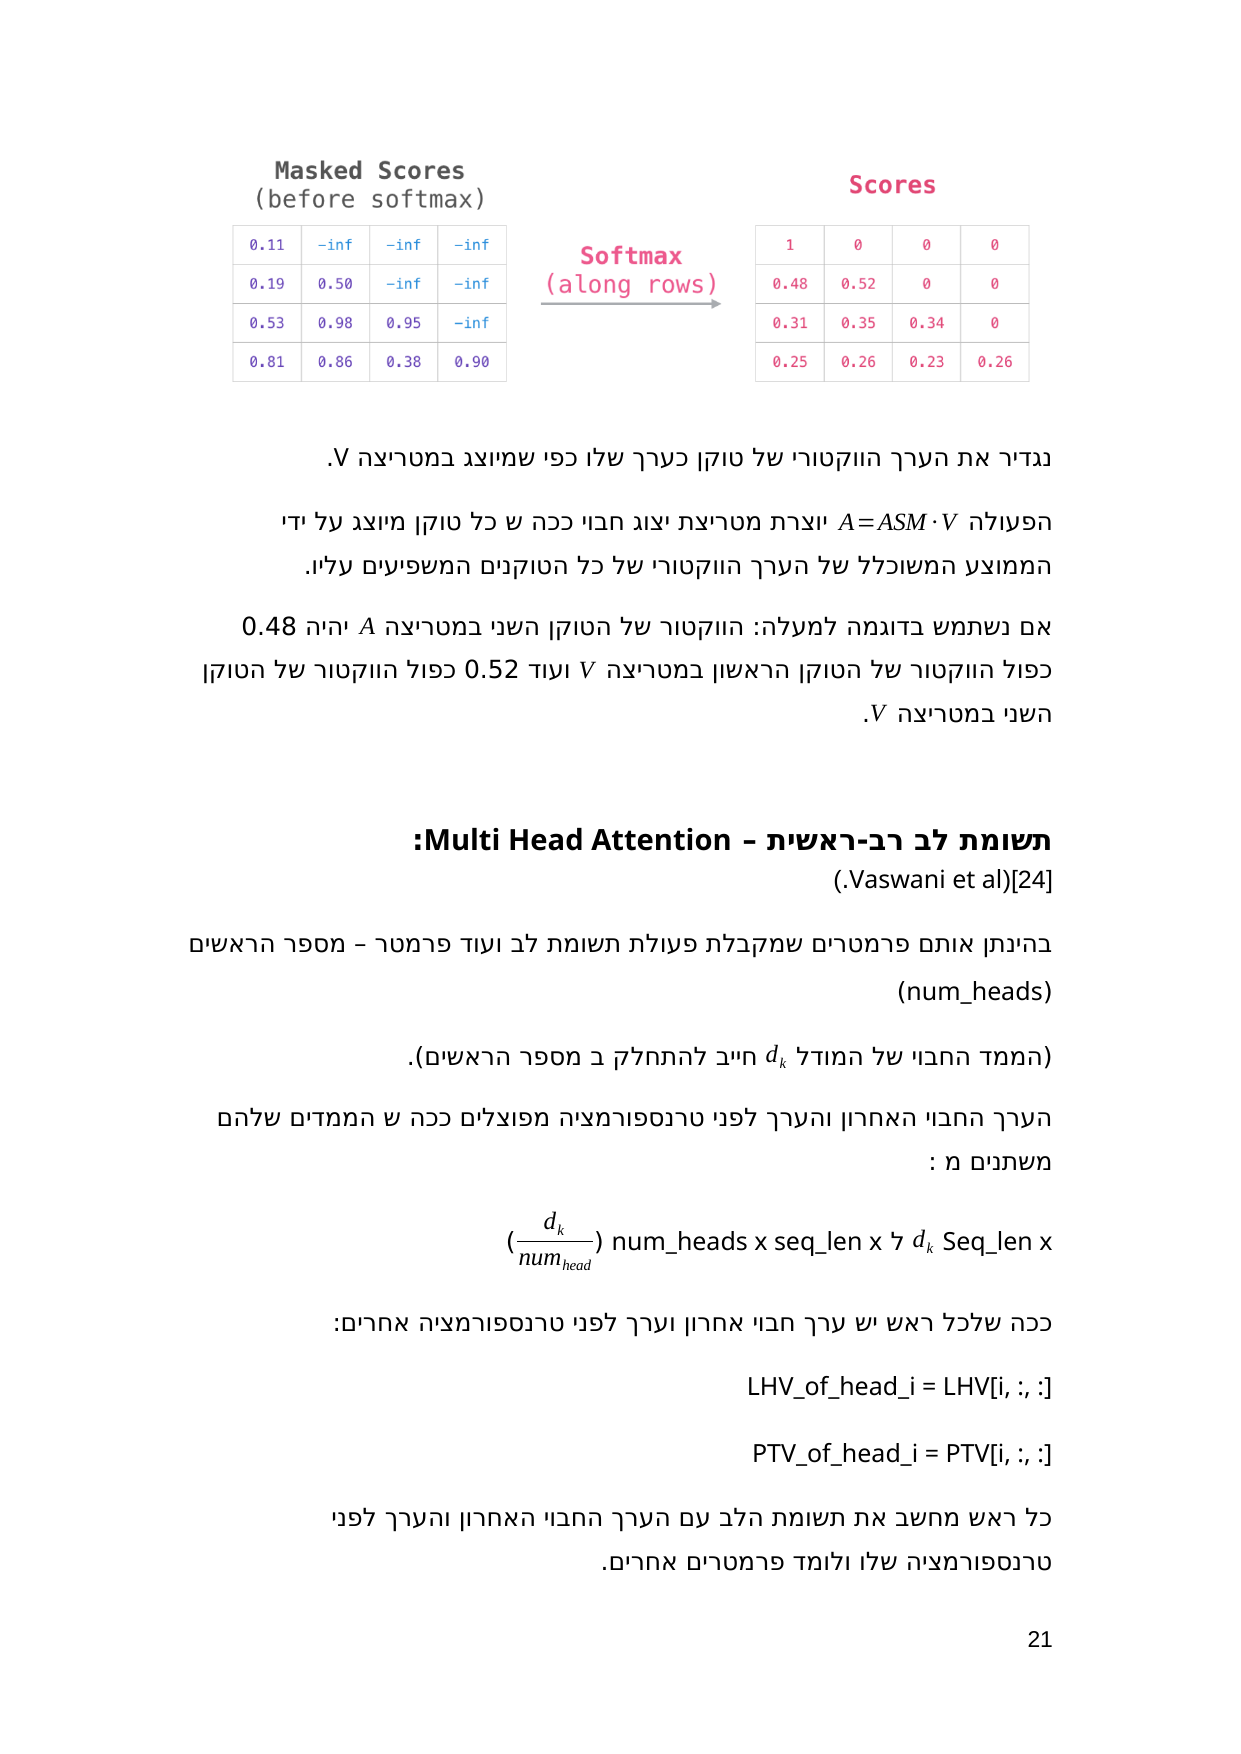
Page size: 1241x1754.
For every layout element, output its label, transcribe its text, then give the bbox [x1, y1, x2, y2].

text בהינתן אותם פרמטרים שמקבלת פעולת תשומת לב ועוד פרמטר – מספר הראשים (num_heads) [187, 929, 1053, 1007]
text תשומת לב רב-ראשית – Multi Head Attention: [187, 819, 1053, 859]
text [24](Vaswani et al.) [187, 862, 1053, 896]
text הערך החבוי האחרון והערך לפני טרנספורמציה מפוצלים ככה ש הממדים שלהם משתנים מ : [187, 1103, 1053, 1176]
text הפעולה יוצרת מטריצת יצוג חבוי ככה ש כל טוקן מיוצג על ידי הממוצע המשוכלל של הערך הווקטורי של כל הטוקנים המשפיעים עליו. [187, 508, 1053, 581]
text LHV_of_head_i = LHV[i, :, :] [187, 1368, 1053, 1402]
text אם נשתמש בדוגמה למעלה: הווקטור של הטוקן השני במטריצה יהיה 0.48 כפול הווקטור של הטוקן הראשון במטריצה ועוד 0.52 כפול הווקטור של הטוקן השני במטריצה . [187, 612, 1053, 728]
text כל ראש מחשב את תשומת הלב עם הערך החבוי האחרון והערך לפני טרנספורמציה שלו ולומד פרמטרים אחרים. [187, 1503, 1053, 1576]
picture [201, 150, 1053, 407]
text נגדיר את הערך הווקטורי של טוקן כערך שלו כפי שמיוצג במטריצה V. [187, 440, 1053, 474]
text PTV_of_head_i = PTV[i, :, :] [187, 1436, 1053, 1470]
text Seq_len x ל num_heads x seq_len x () [187, 1208, 1053, 1274]
text ככה שלכל ראש יש ערך חבוי אחרון וערך לפני טרנספורמציה אחרים: [187, 1308, 1053, 1337]
text (הממד החבוי של המודל חייב להתחלק ב מספר הראשים). [187, 1041, 1053, 1072]
